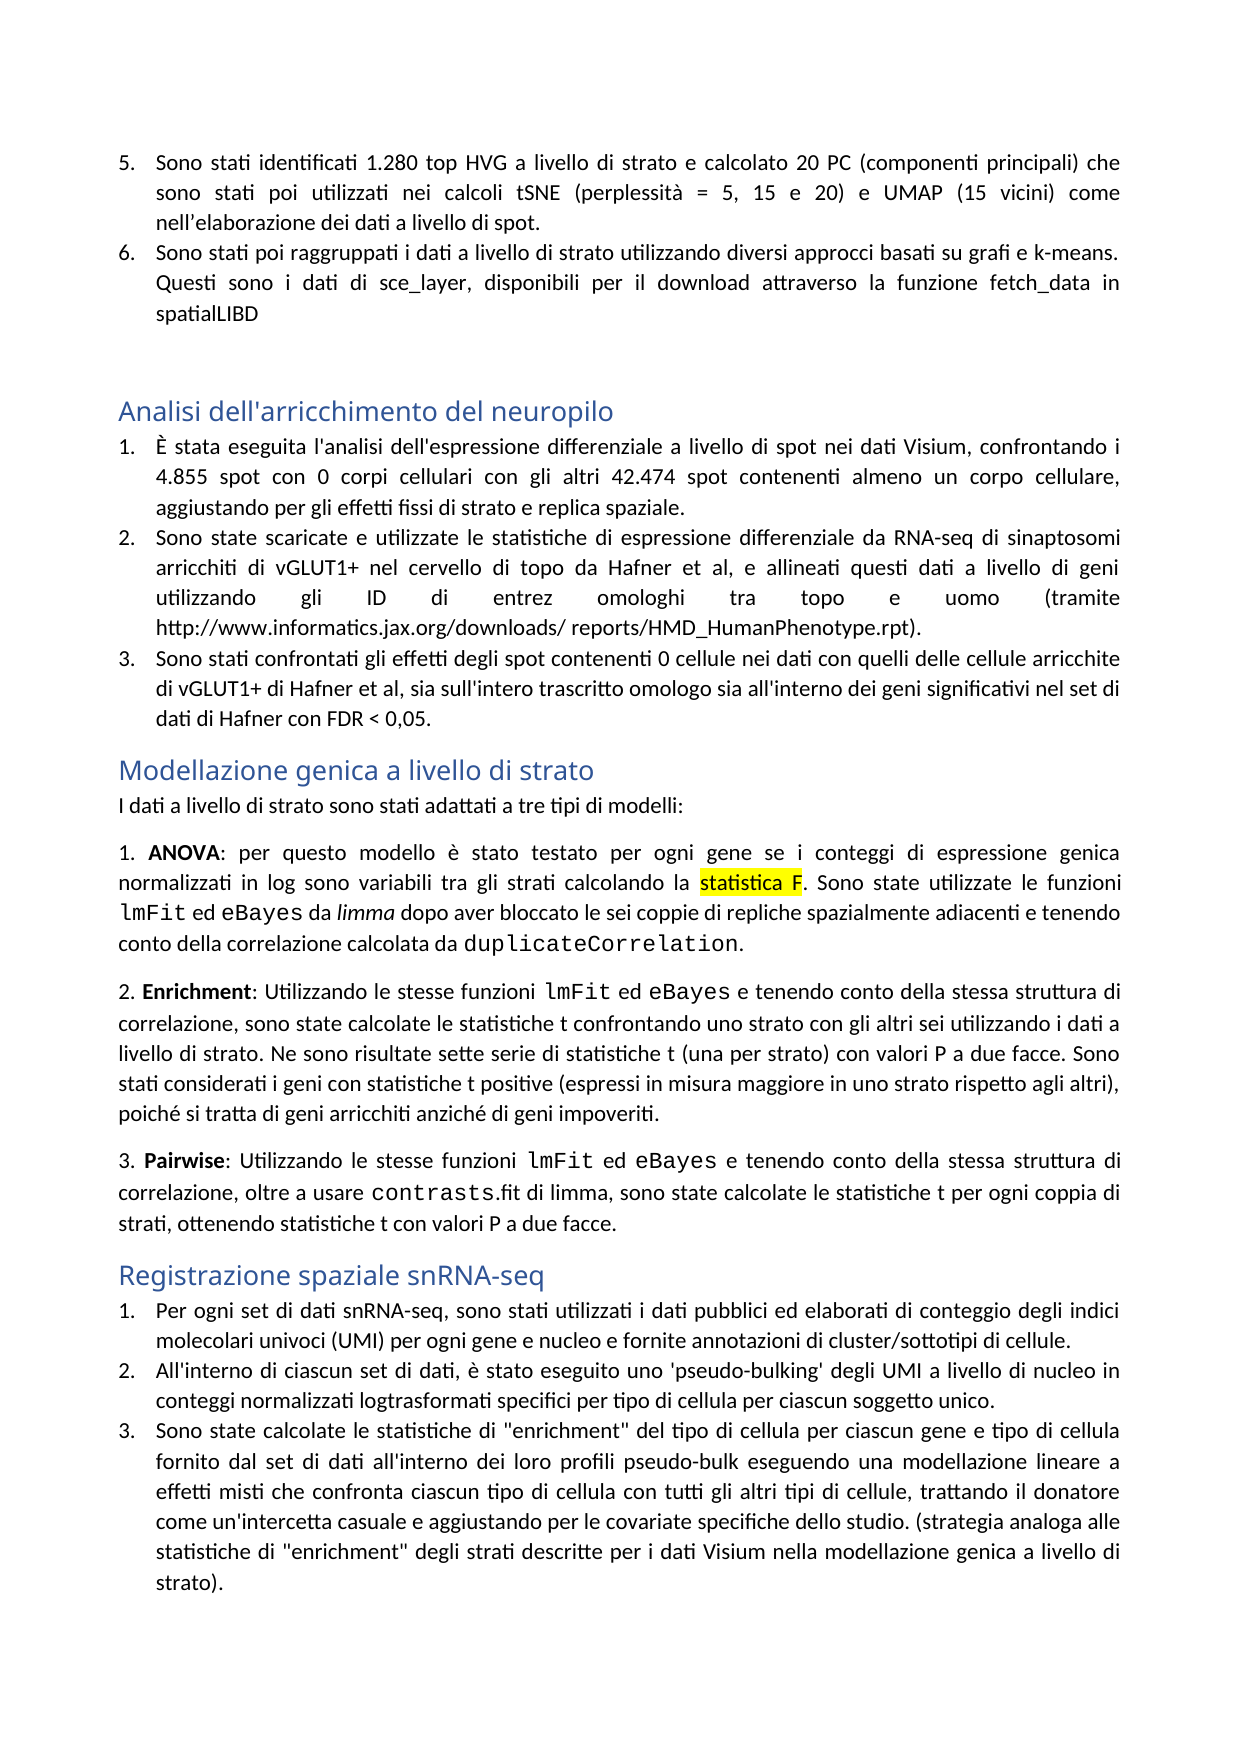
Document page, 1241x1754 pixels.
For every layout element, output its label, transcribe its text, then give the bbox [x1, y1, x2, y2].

list Sono stati confrontati gli effetti degli spot contenenti 0 cellule nei dati con quelli delle cellule arricchite di vGLUT1+ di Hafner et al, sia sull'intero trascritto omologo sia all'interno dei geni significativi nel set di dati di Hafner con FDR < 0,05. [118, 644, 1122, 732]
list Per ogni set di dati snRNA-seq, sono stati utilizzati i dati pubblici ed elaborati di conteggio degli indici molecolari univoci (UMI) per ogni gene e nucleo e fornite annotazioni di cluster/sottotipi di cellule. [118, 1296, 1122, 1354]
list Sono state calcolate le statistiche di "enrichment" del tipo di cellula per ciascun gene e tipo di cellula fornito dal set di dati all'interno dei loro profili pseudo-bulk eseguendo una modellazione lineare a effetti misti che confronta ciascun tipo di cellula con tutti gli altri tipi di cellule, trattando il donatore come un'intercetta casuale e aggiustando per le covariate specifiche dello studio. (strategia analoga alle statistiche di "enrichment" degli strati descritte per i dati Visium nella modellazione genica a livello di strato). [118, 1417, 1122, 1596]
list È stata eseguita l'analisi dell'espressione differenziale a livello di spot nei dati Visium, confrontando i 4.855 spot con 0 corpi cellulari con gli altri 42.474 spot contenenti almeno un corpo cellulare, aggiustando per gli effetti fissi di strato e replica spaziale. [118, 432, 1122, 521]
subtitle Modellazione genica a livello di strato [118, 751, 1122, 788]
subtitle Analisi dell'arricchimento del neuropilo [118, 392, 1122, 429]
list Sono stati identificati 1.280 top HVG a livello di strato e calcolato 20 PC (componenti principali) che sono stati poi utilizzati nei calcoli tSNE (perplessità = 5, 15 e 20) e UMAP (15 vicini) come nell’elaborazione dei dati a livello di spot. [118, 148, 1122, 236]
text I dati a livello di strato sono stati adattati a tre tipi di modelli: [118, 791, 1122, 819]
list All'interno di ciascun set di dati, è stato eseguito uno 'pseudo-bulking' degli UMI a livello di nucleo in conteggi normalizzati logtrasformati specifici per tipo di cellula per ciascun soggetto unico. [118, 1356, 1122, 1414]
text 3. Pairwise: Utilizzando le stesse funzioni lmFit ed eBayes e tenendo conto della stessa struttura di correlazione, oltre a usare contrasts.fit di limma, sono state calcolate le statistiche t per ogni coppia di strati, ottenendo statistiche t con valori P a due facce. [118, 1146, 1122, 1237]
list Sono stati poi raggruppati i dati a livello di strato utilizzando diversi approcci basati su grafi e k-means. Questi sono i dati di sce_layer, disponibili per il download attraverso la funzione fetch_data in spatialLIBD [118, 238, 1122, 327]
text 2. Enrichment: Utilizzando le stesse funzioni lmFit ed eBayes e tenendo conto della stessa struttura di correlazione, sono state calcolate le statistiche t confrontando uno strato con gli altri sei utilizzando i dati a livello di strato. Ne sono risultate sette serie di statistiche t (una per strato) con valori P a due facce. Sono stati considerati i geni con statistiche t positive (espressi in misura maggiore in uno strato rispetto agli altri), poiché si tratta di geni arricchiti anziché di geni impoveriti. [118, 977, 1122, 1127]
subtitle Registrazione spaziale snRNA-seq [118, 1256, 1122, 1293]
text 1. ANOVA: per questo modello è stato testato per ogni gene se i conteggi di espressione genica normalizzati in log sono variabili tra gli strati calcolando la statistica F. Sono state utilizzate le funzioni lmFit ed eBayes da limma dopo aver bloccato le sei coppie di repliche spazialmente adiacenti e tenendo conto della correlazione calcolata da duplicateCorrelation. [118, 838, 1122, 958]
list Sono state scaricate e utilizzate le statistiche di espressione differenziale da RNA-seq di sinaptosomi arricchiti di vGLUT1+ nel cervello di topo da Hafner et al, e allineati questi dati a livello di geni utilizzando gli ID di entrez omologhi tra topo e uomo (tramite http://www.informatics.jax.org/downloads/ reports/HMD_HumanPhenotype.rpt). [118, 523, 1122, 641]
